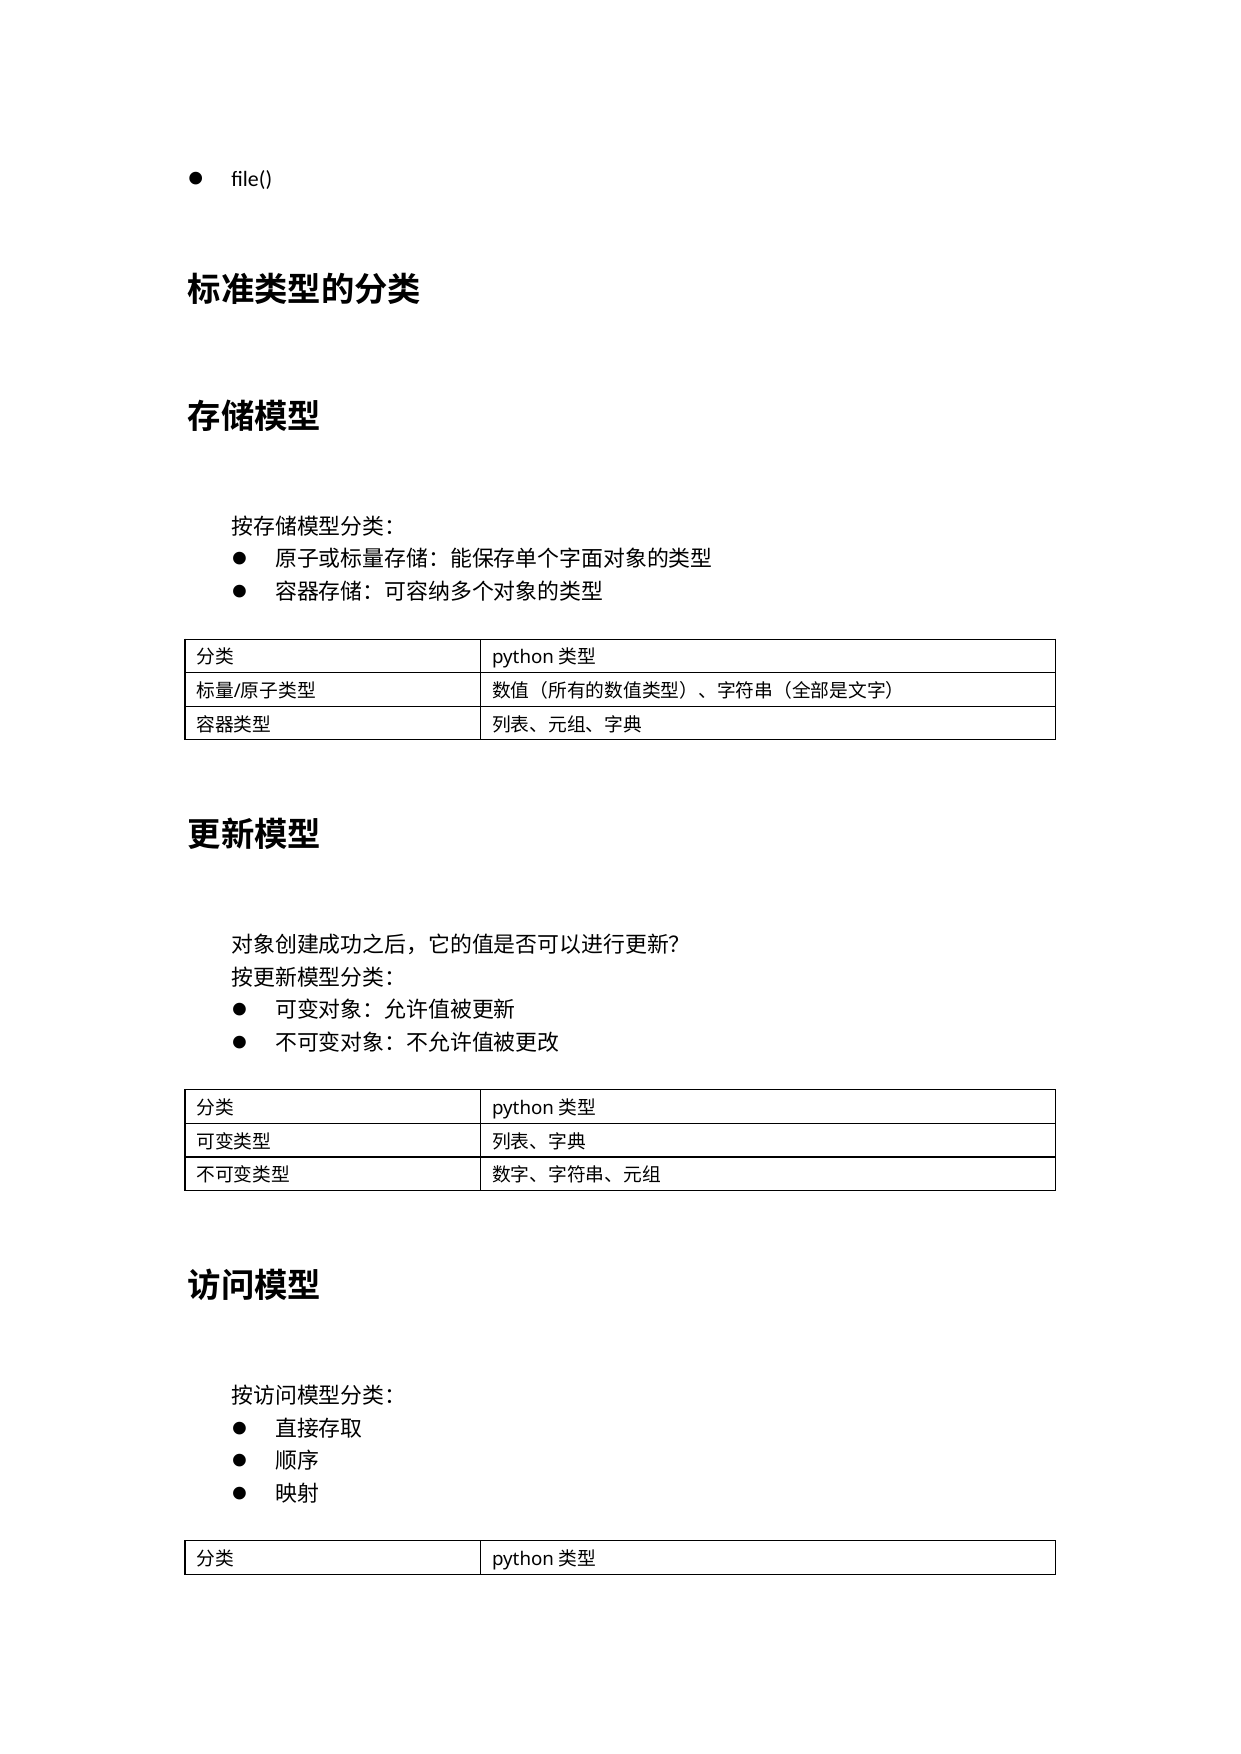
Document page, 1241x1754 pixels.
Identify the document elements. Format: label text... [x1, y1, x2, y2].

subtitle 更新模型 [187, 800, 1053, 865]
table_header python 类型 [481, 1541, 1055, 1574]
table_header 分类 [186, 640, 480, 672]
table_header python 类型 [481, 1090, 1055, 1123]
table_header 分类 [186, 1090, 480, 1123]
list 顺序 [231, 1443, 1053, 1475]
list 不可变对象：不允许值被更改 [231, 1024, 1053, 1057]
table_cell 数值（所有的数值类型）、字符串（全部是文字） [481, 673, 1055, 706]
text 按访问模型分类： [187, 1378, 1053, 1410]
text 按更新模型分类： [187, 959, 1053, 992]
list file() [187, 162, 1053, 194]
table_cell 标量/原子类型 [186, 673, 480, 706]
list 可变对象：允许值被更新 [231, 992, 1053, 1024]
list 容器存储：可容纳多个对象的类型 [231, 573, 1053, 606]
table_cell 列表、字典 [481, 1124, 1055, 1156]
table_cell 数字、字符串、元组 [481, 1158, 1055, 1190]
table_cell 可变类型 [186, 1124, 480, 1156]
text 对象创建成功之后，它的值是否可以进行更新？ [187, 927, 1053, 959]
list 映射 [231, 1475, 1053, 1508]
subtitle 存储模型 [187, 381, 1053, 446]
list 直接存取 [231, 1410, 1053, 1443]
table_header 分类 [186, 1541, 480, 1574]
text 按存储模型分类： [187, 508, 1053, 541]
subtitle 标准类型的分类 [187, 254, 1053, 319]
table_cell 列表、元组、字典 [481, 707, 1055, 739]
list 原子或标量存储：能保存单个字面对象的类型 [231, 541, 1053, 573]
table_cell 不可变类型 [186, 1158, 480, 1190]
subtitle 访问模型 [187, 1251, 1053, 1316]
table_cell 容器类型 [186, 707, 480, 739]
table_header python 类型 [481, 640, 1055, 672]
